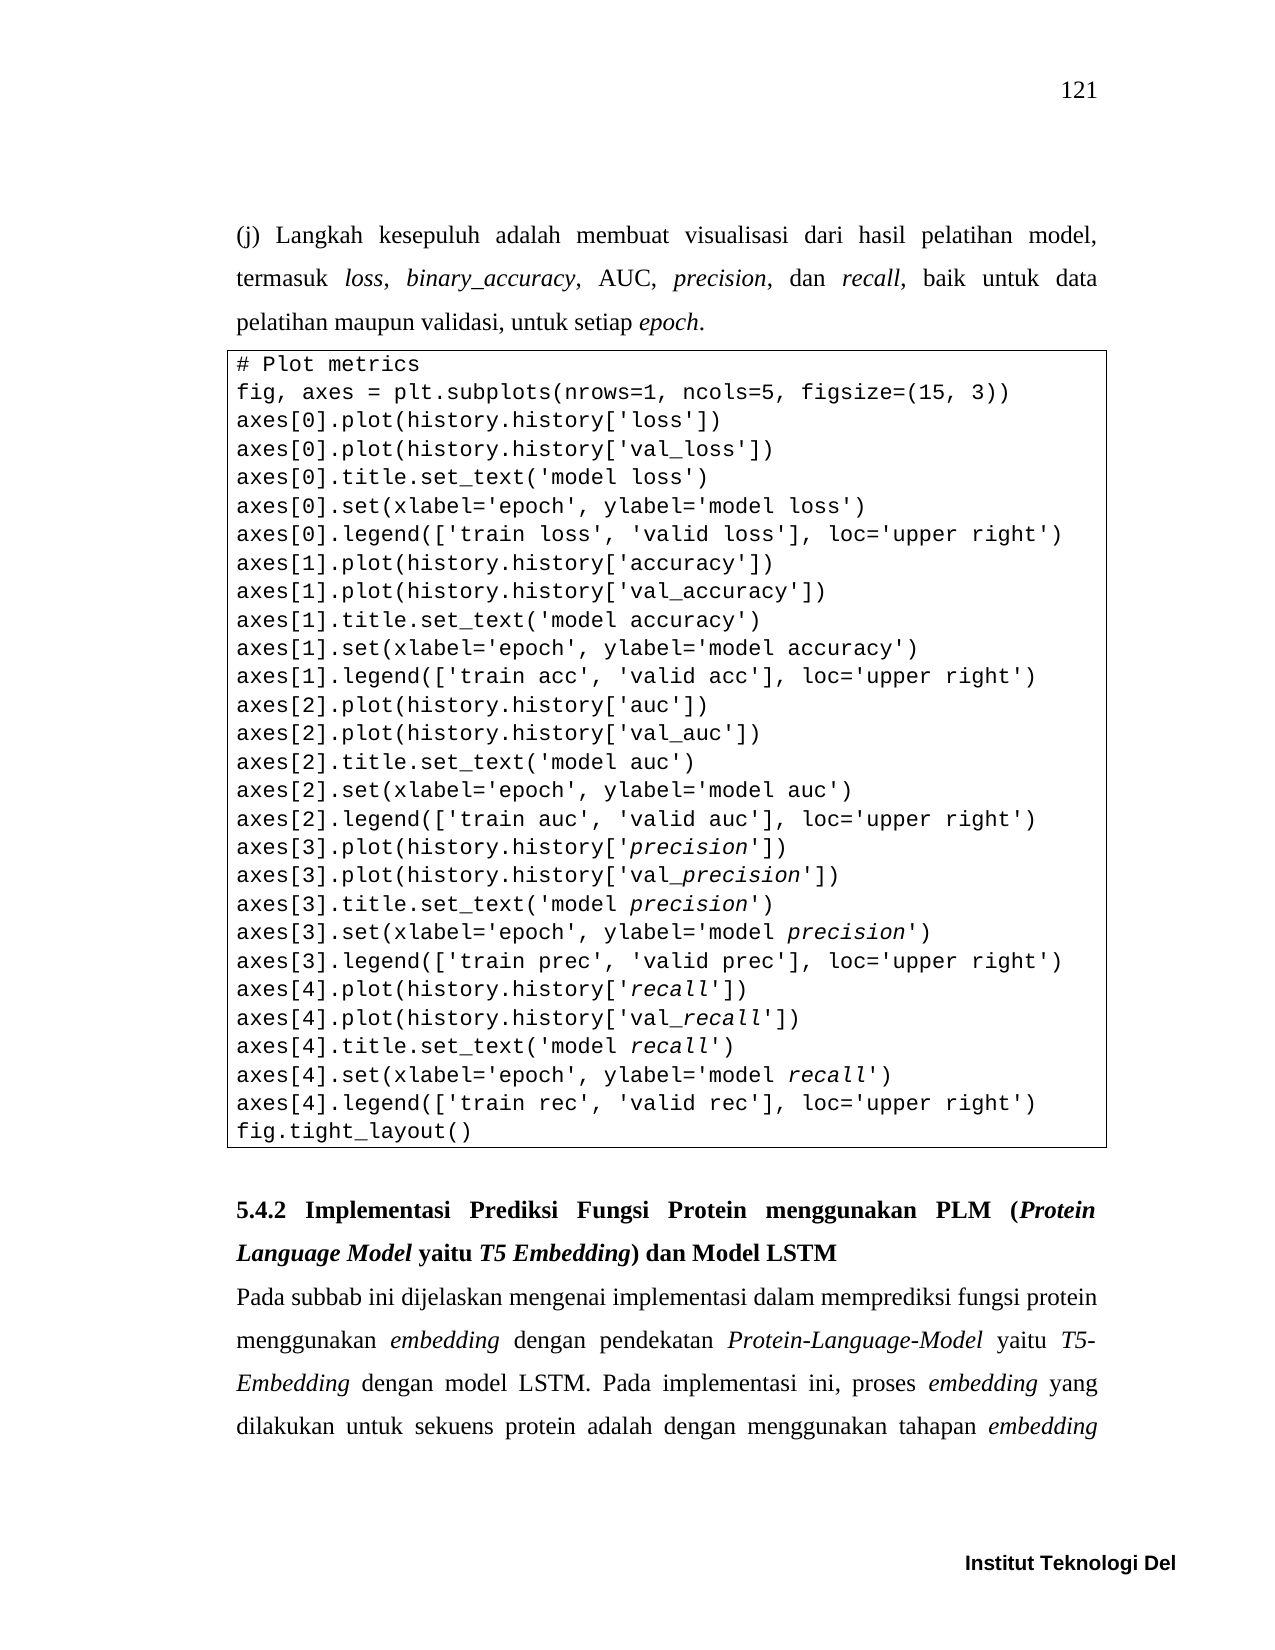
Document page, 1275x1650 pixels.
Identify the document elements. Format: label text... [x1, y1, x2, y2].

text axes[0].title.set_text('model loss') [228, 463, 1106, 491]
text axes[2].set(xlabel='epoch', ylabel='model auc') [228, 776, 1106, 804]
text axes[0].plot(history.history['loss']) [228, 407, 1106, 434]
text axes[1].legend(['train acc', 'valid acc'], loc='upper right') [228, 662, 1106, 690]
text axes[4].set(xlabel='epoch', ylabel='model recall') [228, 1061, 1106, 1088]
text axes[2].plot(history.history['auc']) [228, 691, 1106, 719]
text axes[1].plot(history.history['accuracy']) [228, 549, 1106, 577]
text axes[2].title.set_text('model auc') [228, 748, 1106, 776]
text axes[2].plot(history.history['val_auc']) [228, 719, 1106, 747]
text fig, axes = plt.subplots(nrows=1, ncols=5, figsize=(15, 3)) [228, 378, 1106, 406]
text axes[3].plot(history.history['val_precision']) [228, 862, 1106, 889]
text axes[4].title.set_text('model recall') [228, 1032, 1106, 1060]
text axes[1].title.set_text('model accuracy') [228, 606, 1106, 633]
text axes[4].plot(history.history['recall']) [228, 975, 1106, 1003]
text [236, 1282, 1098, 1440]
text axes[0].set(xlabel='epoch', ylabel='model loss') [228, 492, 1106, 520]
text axes[0].plot(history.history['val_loss']) [228, 435, 1106, 463]
text axes[3].set(xlabel='epoch', ylabel='model precision') [228, 918, 1106, 946]
subtitle 5.4.2 Implementasi Prediksi Fungsi Protein menggunakan PLM (Protein Language Model yaitu T5 Embedding) dan Model LSTM [236, 1195, 1098, 1267]
text (j) Langkah kesepuluh adalah membuat visualisasi dari hasil pelatihan model, termasuk loss, binary_accuracy, AUC, precision, dan recall, baik untuk data pelatihan maupun validasi, untuk setiap epoch. [236, 220, 1098, 335]
text fig.tight_layout() [228, 1117, 1106, 1147]
text # Plot metrics [228, 351, 1106, 378]
text axes[3].title.set_text('model precision') [228, 890, 1106, 918]
text axes[2].legend(['train auc', 'valid auc'], loc='upper right') [228, 805, 1106, 833]
text axes[1].set(xlabel='epoch', ylabel='model accuracy') [228, 634, 1106, 662]
text axes[4].plot(history.history['val_recall']) [228, 1004, 1106, 1032]
text axes[1].plot(history.history['val_accuracy']) [228, 577, 1106, 605]
text axes[3].plot(history.history['precision']) [228, 833, 1106, 861]
text axes[4].legend(['train rec', 'valid rec'], loc='upper right') [228, 1089, 1106, 1117]
text axes[3].legend(['train prec', 'valid prec'], loc='upper right') [228, 947, 1106, 975]
text axes[0].legend(['train loss', 'valid loss'], loc='upper right') [228, 520, 1106, 548]
